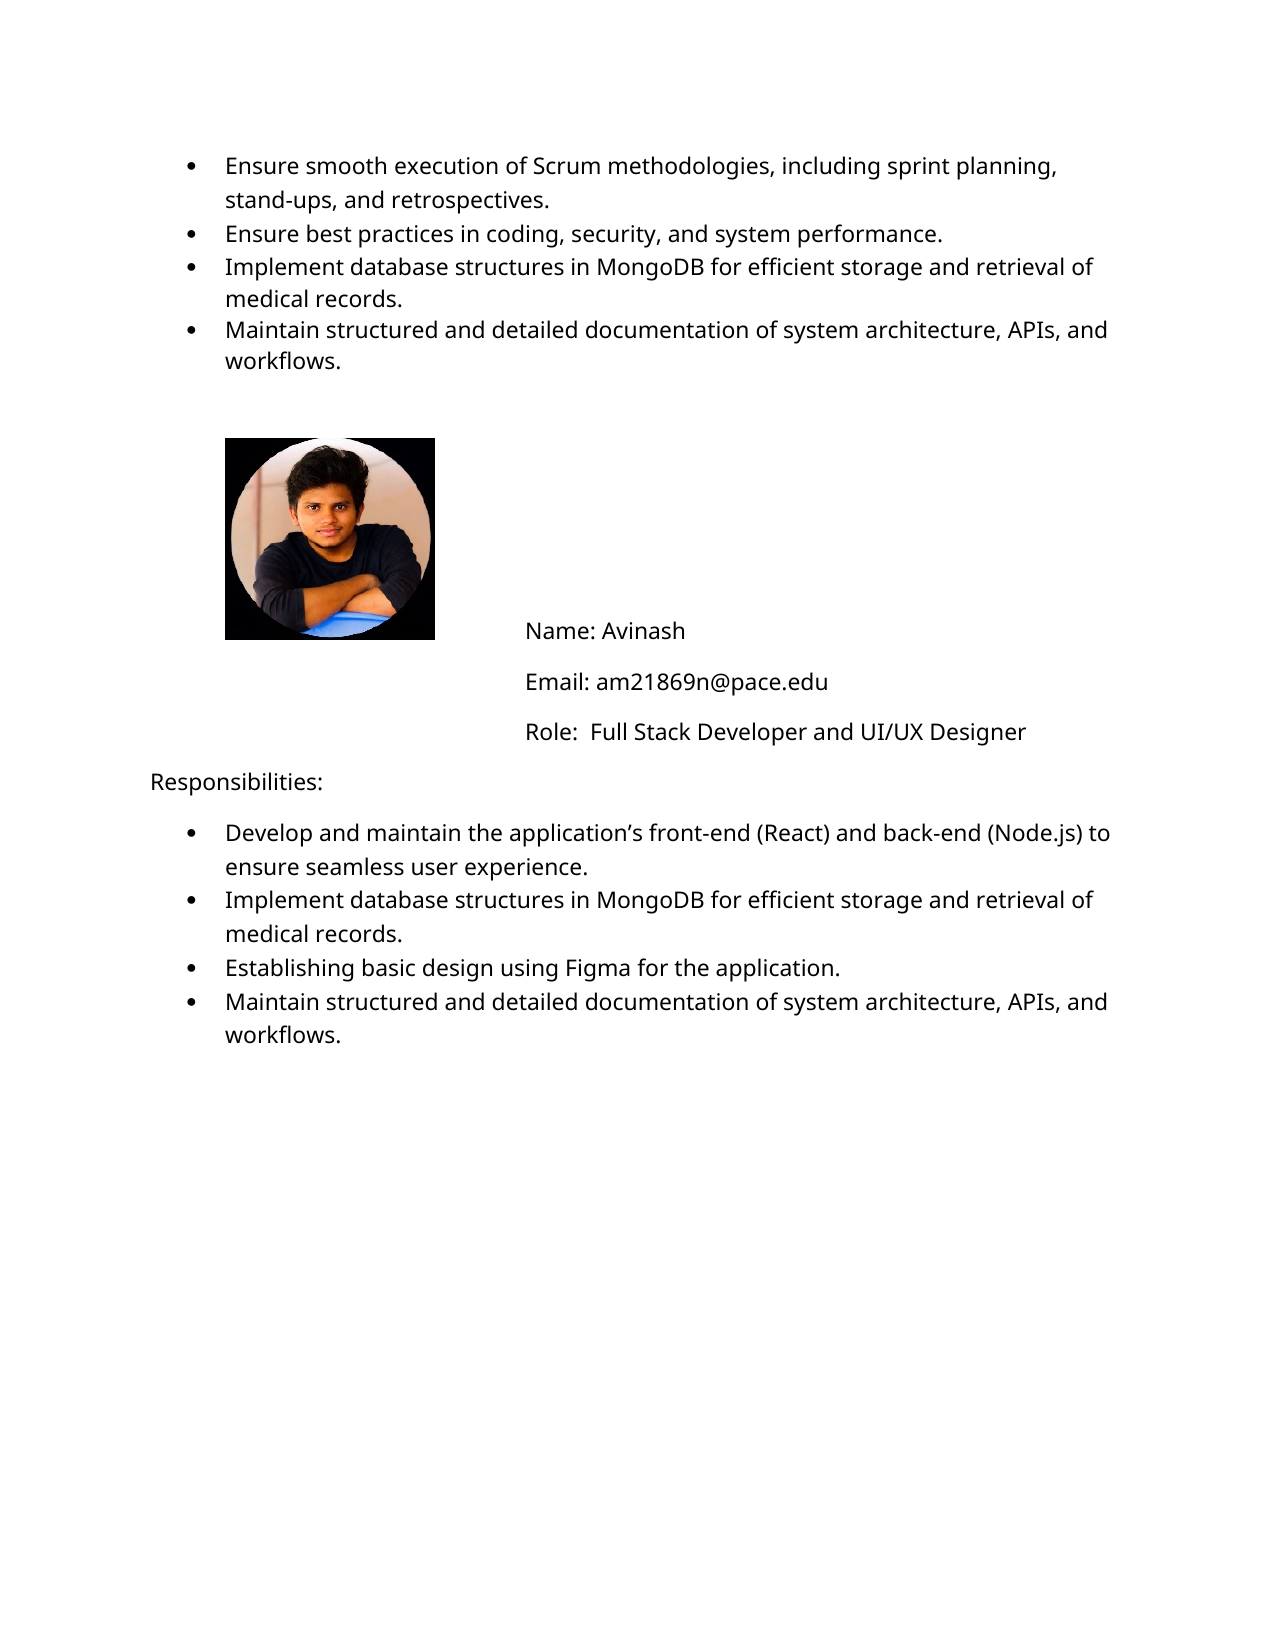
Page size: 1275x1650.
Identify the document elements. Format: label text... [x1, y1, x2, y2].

list Maintain structured and detailed documentation of system architecture, APIs, and workflows. [187, 314, 1125, 376]
text Email: am21869n@pace.edu [525, 666, 1125, 697]
list Implement database structures in MongoDB for efficient storage and retrieval of medical records. [187, 251, 1125, 314]
list Ensure best practices in coding, security, and system performance. [187, 217, 1125, 249]
list Ensure smooth execution of Scrum methodologies, including sprint planning, stand-ups, and retrospectives. [187, 150, 1125, 215]
list Establishing basic design using Figma for the application. [187, 952, 1125, 983]
text Responsibilities: [150, 766, 1125, 798]
list Maintain structured and detailed documentation of system architecture, APIs, and workflows. [187, 986, 1125, 1051]
text Name: Avinash [150, 439, 1125, 646]
list Develop and maintain the application’s front-end (React) and back-end (Node.js) to ensure seamless user experience. [187, 817, 1125, 882]
list Implement database structures in MongoDB for efficient storage and retrieval of medical records. [187, 884, 1125, 949]
picture [225, 438, 435, 640]
text Role: Full Stack Developer and UI/UX Designer [525, 716, 1125, 747]
